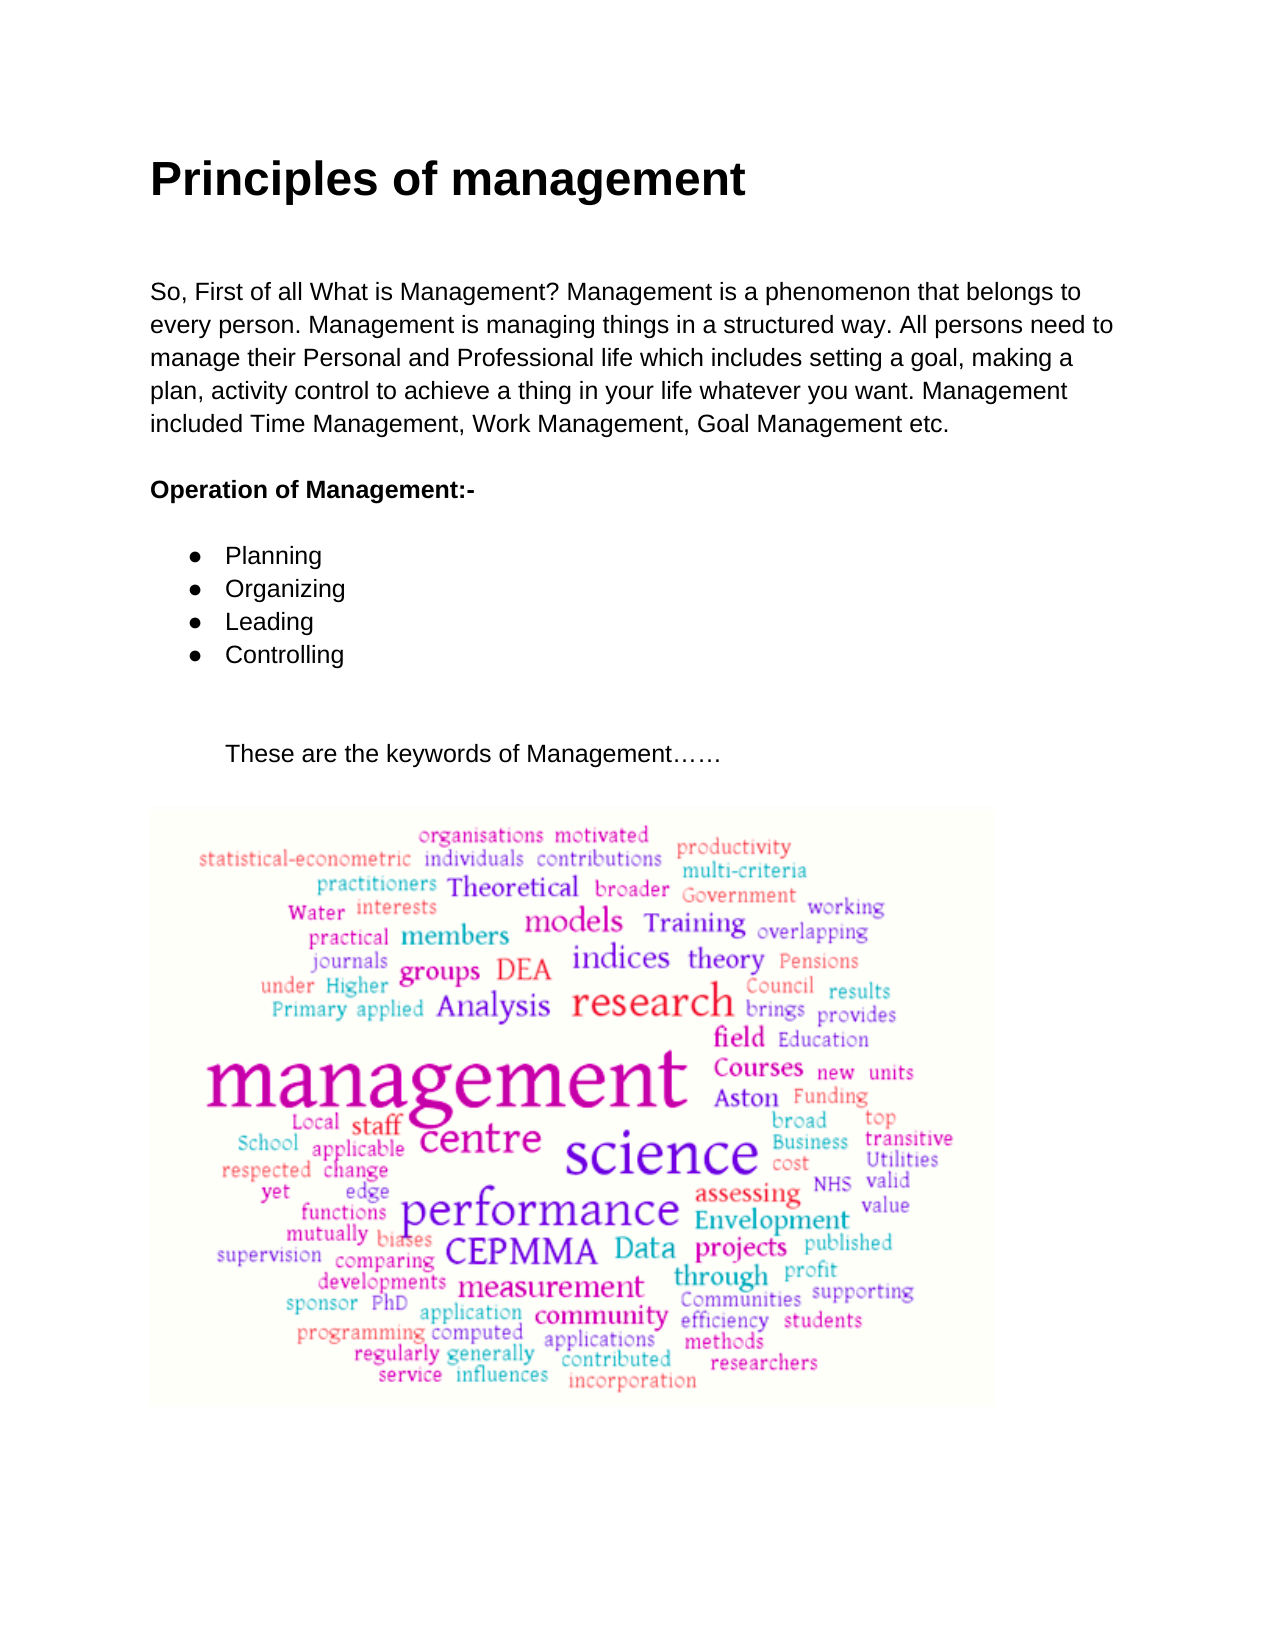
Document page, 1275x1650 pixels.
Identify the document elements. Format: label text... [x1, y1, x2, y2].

list Planning [187, 541, 1125, 569]
text Operation of Management:- [150, 475, 1125, 503]
text So, First of all What is Management? Management is a phenomenon that belongs to every person. Management is managing things in a structured way. All persons need to manage their Personal and Professional life which includes setting a goal, making a plan, activity control to achieve a thing in your life whatever you want. Management included Time Management, Work Management, Goal Management etc. [150, 277, 1125, 437]
list Leading [187, 607, 1125, 636]
text Principles of management [150, 150, 1125, 205]
list Controlling [187, 640, 1125, 669]
text These are the keywords of Management…… [225, 739, 1125, 768]
list Organizing [187, 574, 1125, 603]
picture [150, 805, 994, 1429]
